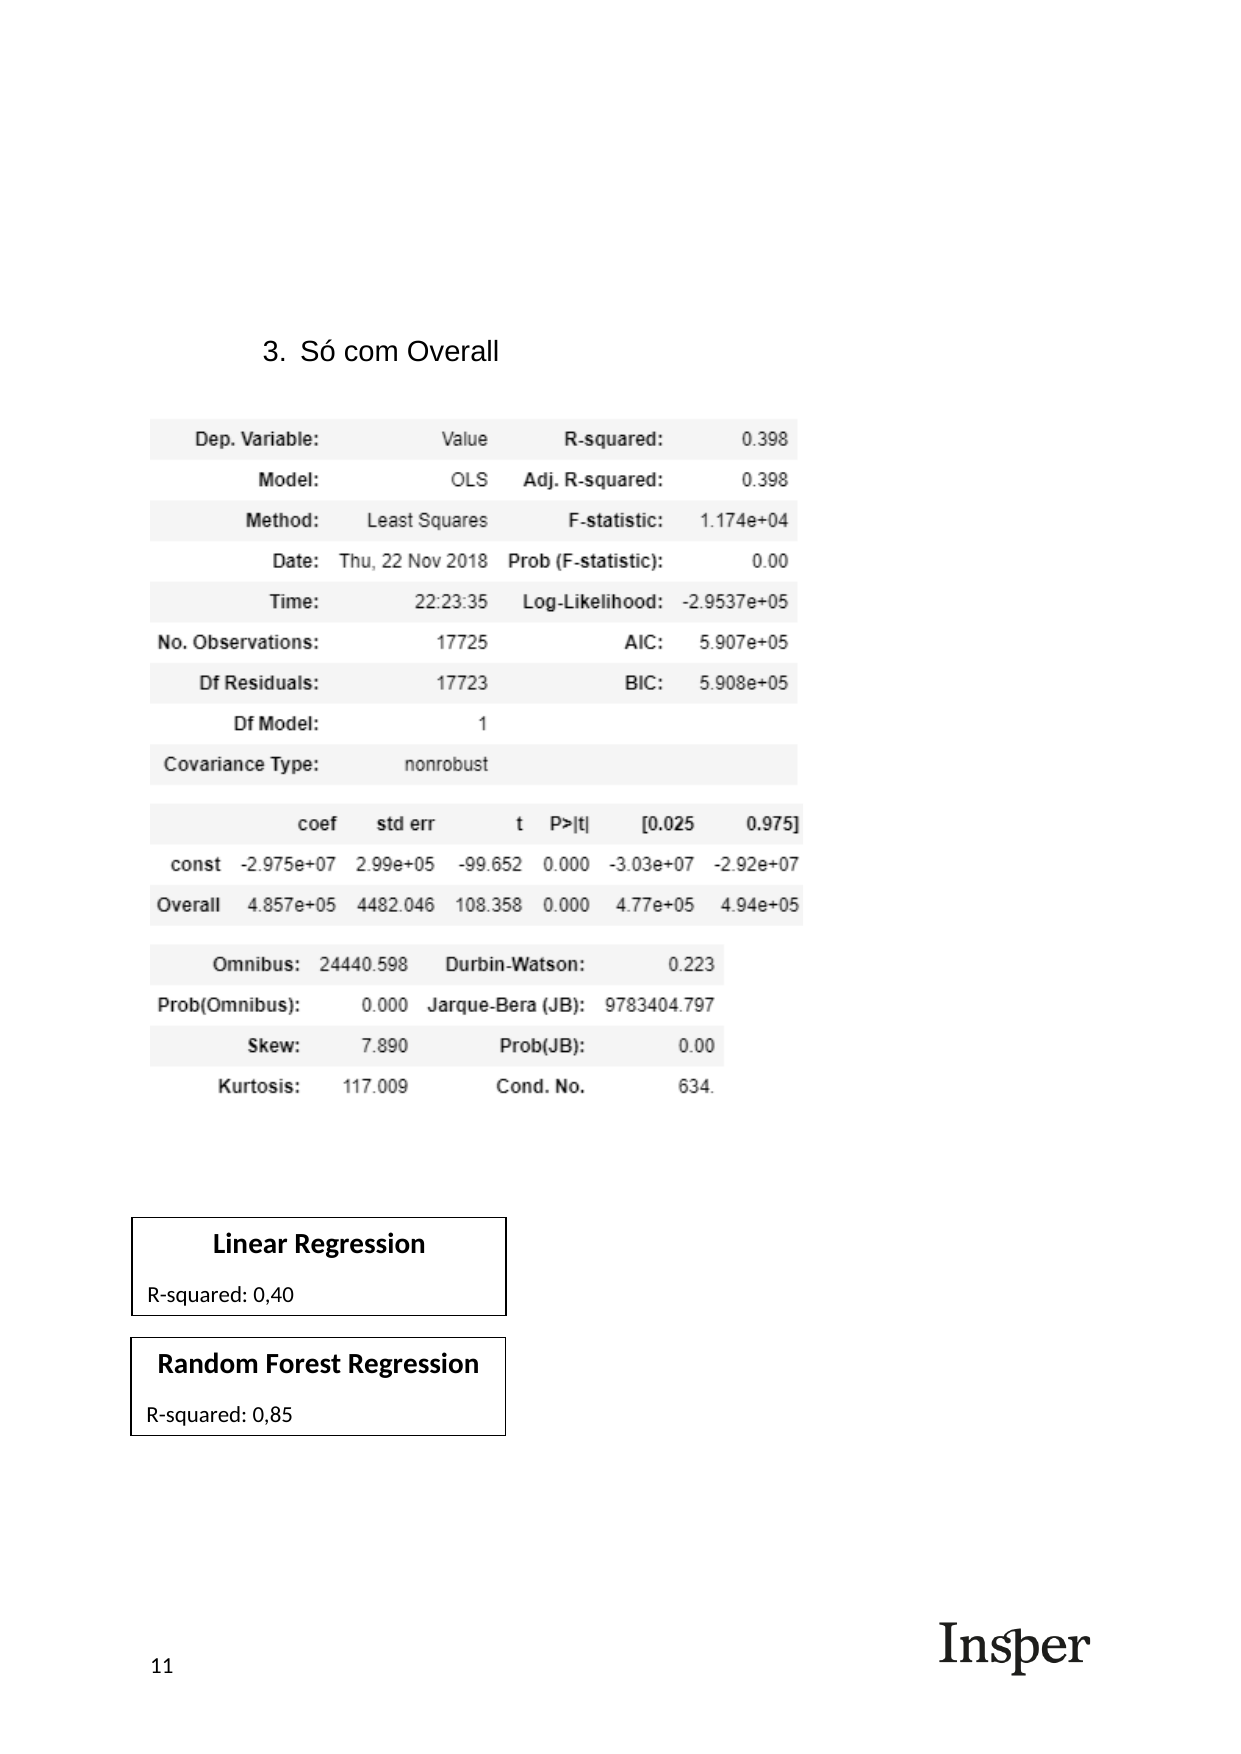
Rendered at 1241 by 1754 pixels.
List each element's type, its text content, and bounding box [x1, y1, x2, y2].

title Só com Overall [262, 334, 1090, 367]
picture [150, 410, 804, 1112]
picture [939, 1603, 1091, 1695]
